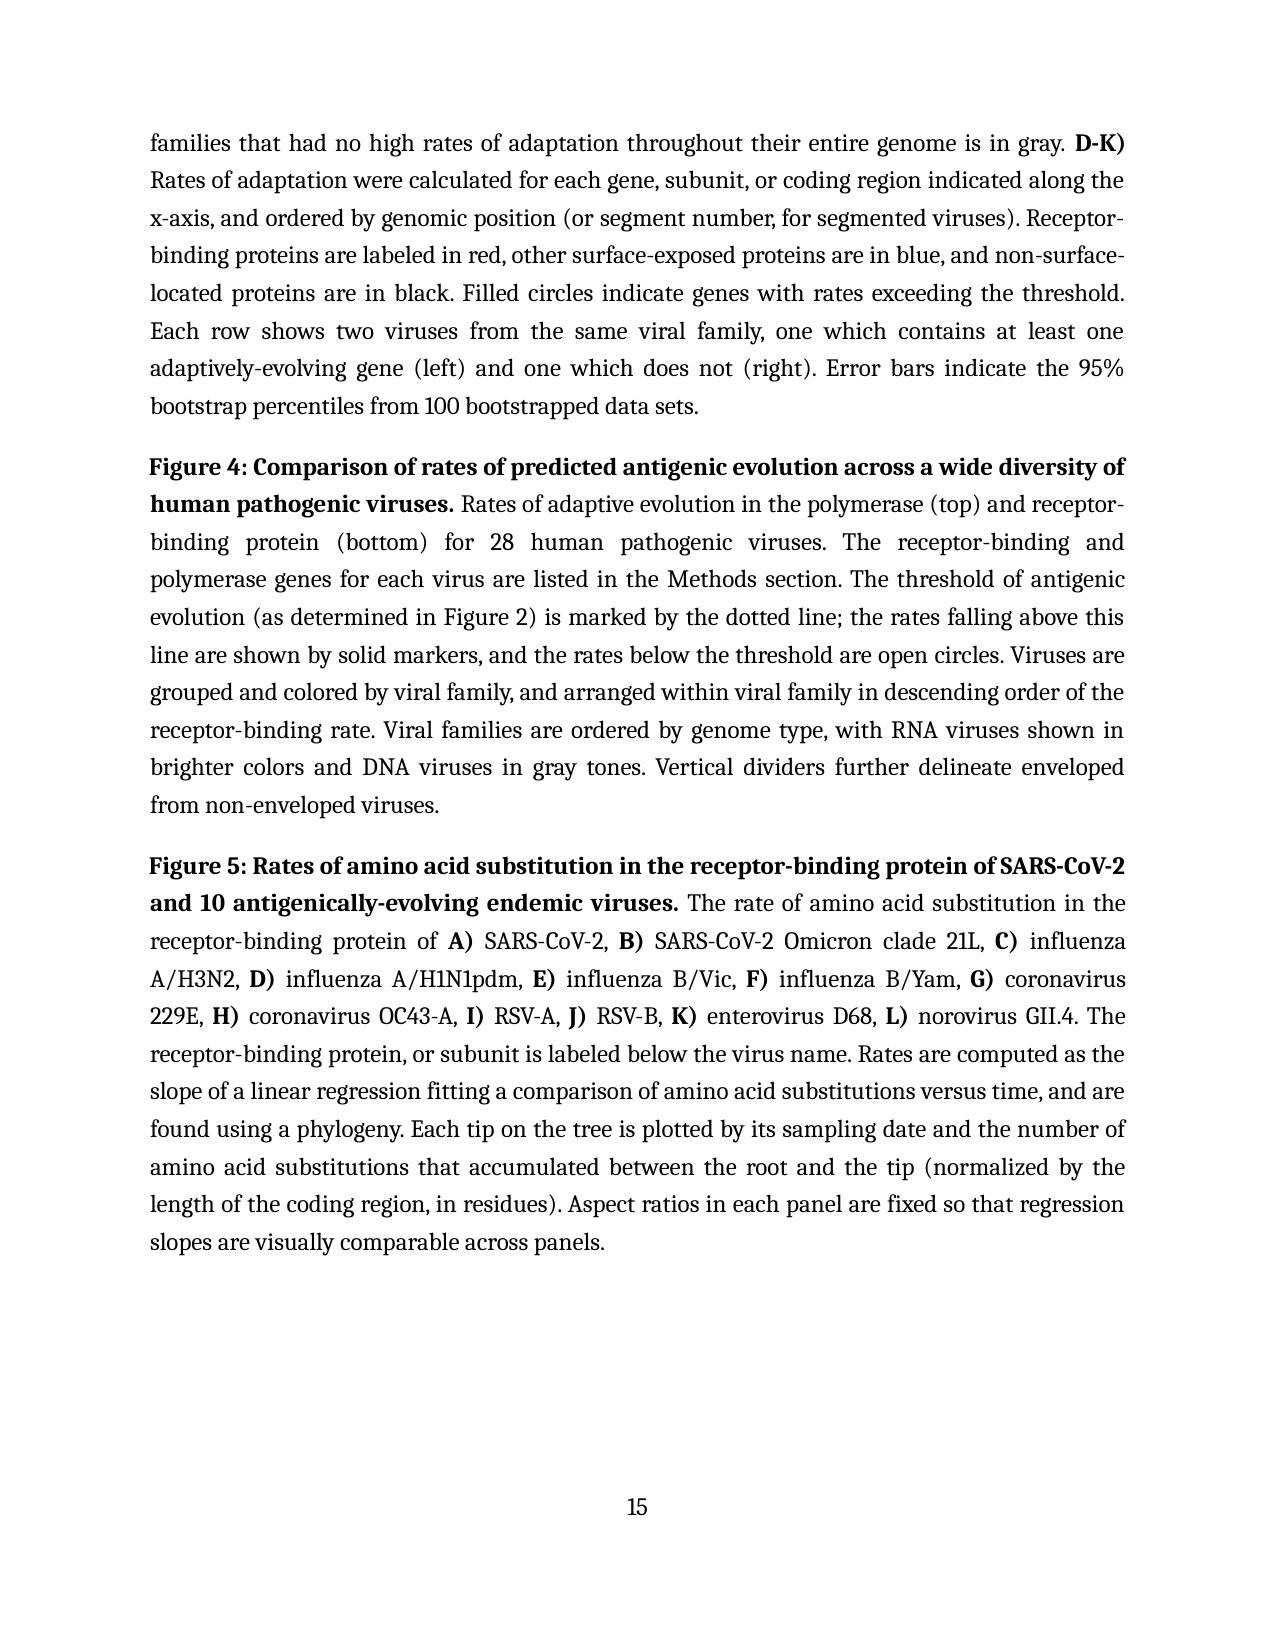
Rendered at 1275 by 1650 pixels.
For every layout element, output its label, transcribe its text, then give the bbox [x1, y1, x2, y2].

text Figure 5: Rates of amino acid substitution in the receptor-binding protein of SARS-CoV-2 and 10 antigenically-evolving endemic viruses. The rate of amino acid substitution in the receptor-binding protein of A) SARS-CoV-2, B) SARS-CoV-2 Omicron clade 21L, C) influenza A/H3N2, D) influenza A/H1N1pdm, E) influenza B/Vic, F) influenza B/Yam, G) coronavirus 229E, H) coronavirus OC43-A, I) RSV-A, J) RSV-B, K) enterovirus D68, L) norovirus GII.4. The receptor-binding protein, or subunit is labeled below the virus name. Rates are computed as the slope of a linear regression fitting a comparison of amino acid substitutions versus time, and are found using a phylogeny. Each tip on the tree is plotted by its sampling date and the number of amino acid substitutions that accumulated between the root and the tip (normalized by the length of the coding region, in residues). Aspect ratios in each panel are fixed so that regression slopes are visually comparable across panels. [149, 852, 1126, 1256]
text Figure 4: Comparison of rates of predicted antigenic evolution across a wide diversity of human pathogenic viruses. Rates of adaptive evolution in the polymerase (top) and receptor-binding protein (bottom) for 28 human pathogenic viruses. The receptor-binding and polymerase genes for each virus are listed in the Methods section. The threshold of antigenic evolution (as determined in Figure 2) is marked by the dotted line; the rates falling above this line are shown by solid markers, and the rates below the threshold are open circles. Viruses are grouped and colored by viral family, and arranged within viral family in descending order of the receptor-binding rate. Viral families are ordered by genome type, with RNA viruses shown in brighter colors and DNA viruses in gray tones. Vertical dividers further delineate enveloped from non-enveloped viruses. [149, 452, 1126, 820]
